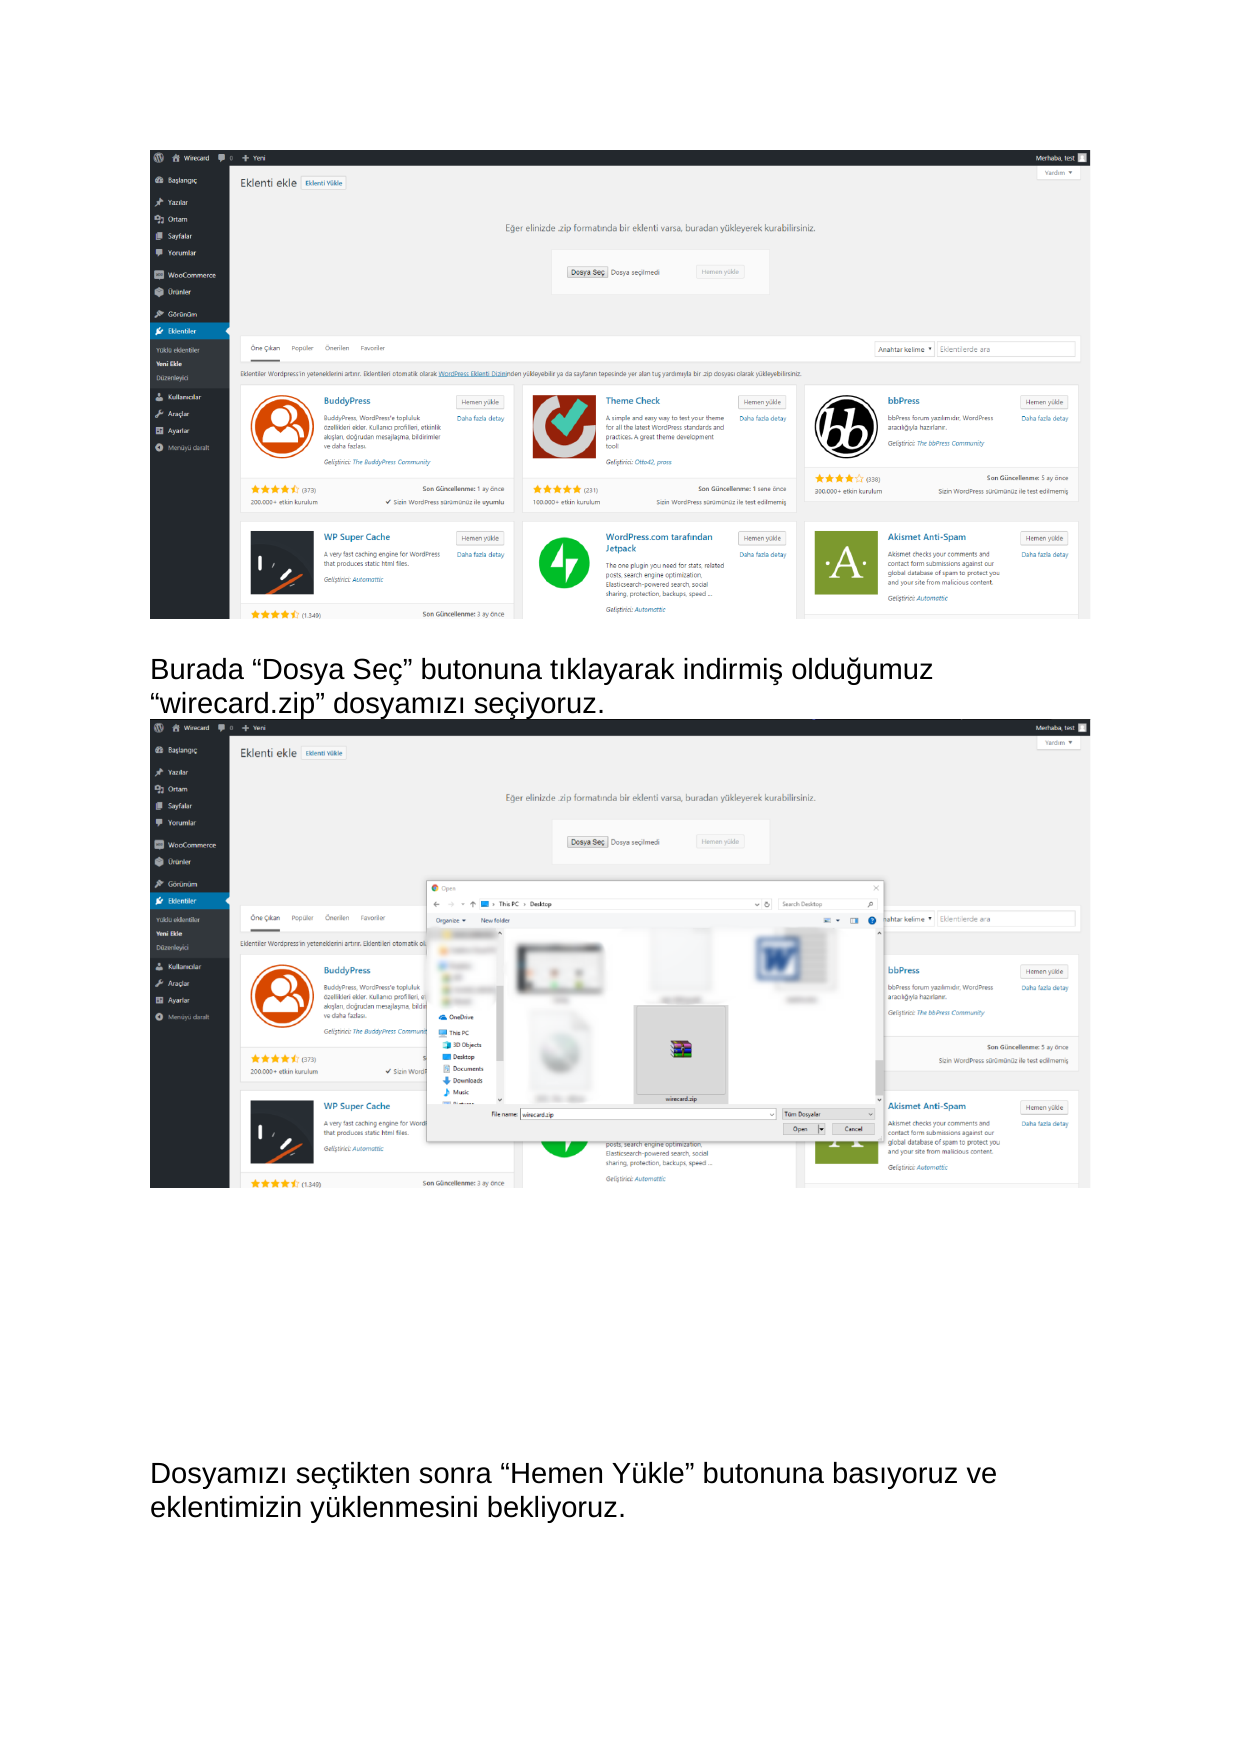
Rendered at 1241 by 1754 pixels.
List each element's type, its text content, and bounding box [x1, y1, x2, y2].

picture [150, 150, 1091, 619]
picture [172, 899, 192, 903]
picture [150, 719, 1091, 1188]
text Dosyamızı seçtikten sonra “Hemen Yükle” butonuna basıyoruz ve eklentimizin yüklenmesini bekliyoruz. [150, 1456, 1090, 1523]
text Burada “Dosya Seç” butonuna tıklayarak indirmiş olduğumuz “wirecard.zip” dosyamızı seçiyoruz. [150, 652, 1090, 719]
